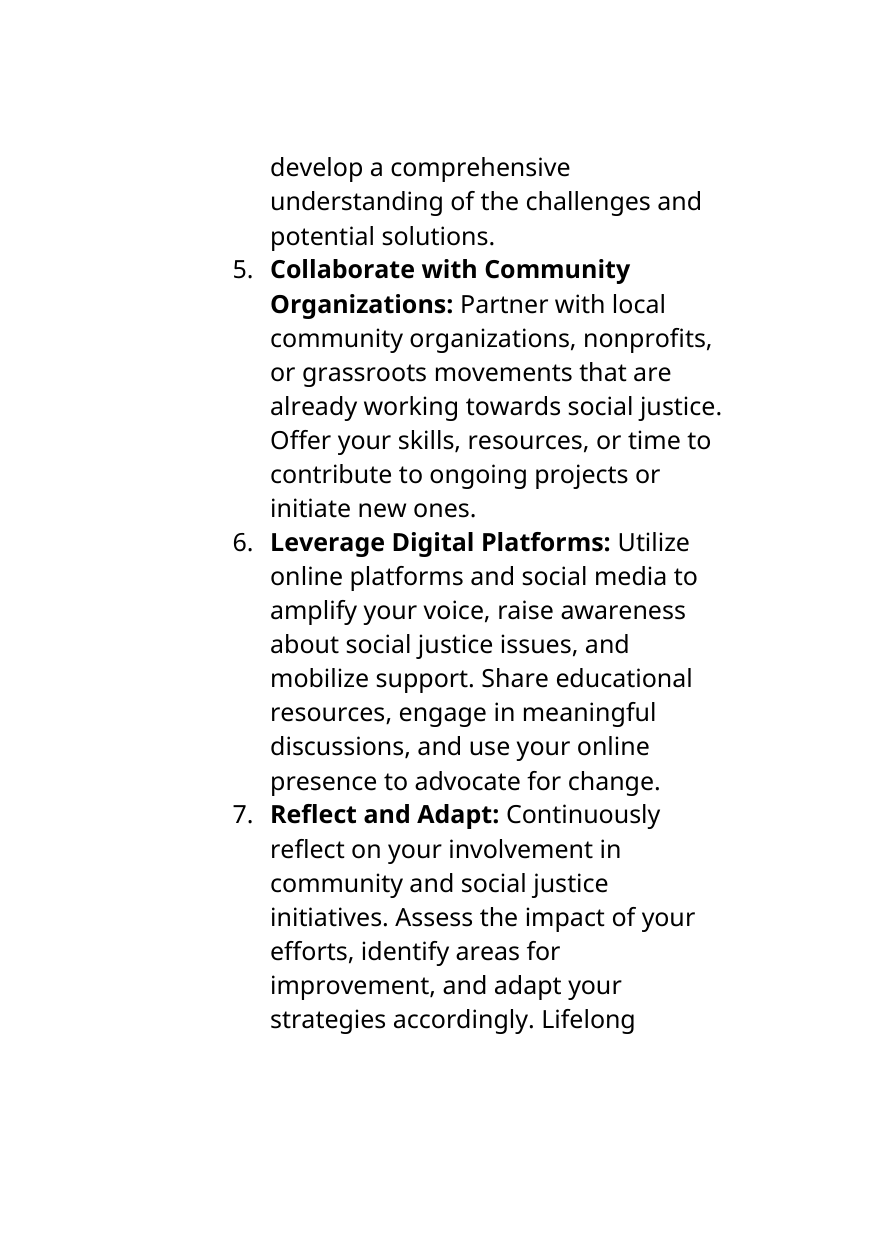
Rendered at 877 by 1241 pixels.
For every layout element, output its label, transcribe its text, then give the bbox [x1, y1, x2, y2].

list Collaborate with Community Organizations: Partner with local community organizations, nonprofits, or grassroots movements that are already working towards social justice. Offer your skills, resources, or time to contribute to ongoing projects or initiate new ones. [232, 252, 727, 525]
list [232, 150, 727, 252]
list Leverage Digital Platforms: Utilize online platforms and social media to amplify your voice, raise awareness about social justice issues, and mobilize support. Share educational resources, engage in meaningful discussions, and use your online presence to advocate for change. [232, 525, 727, 797]
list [232, 797, 727, 1036]
